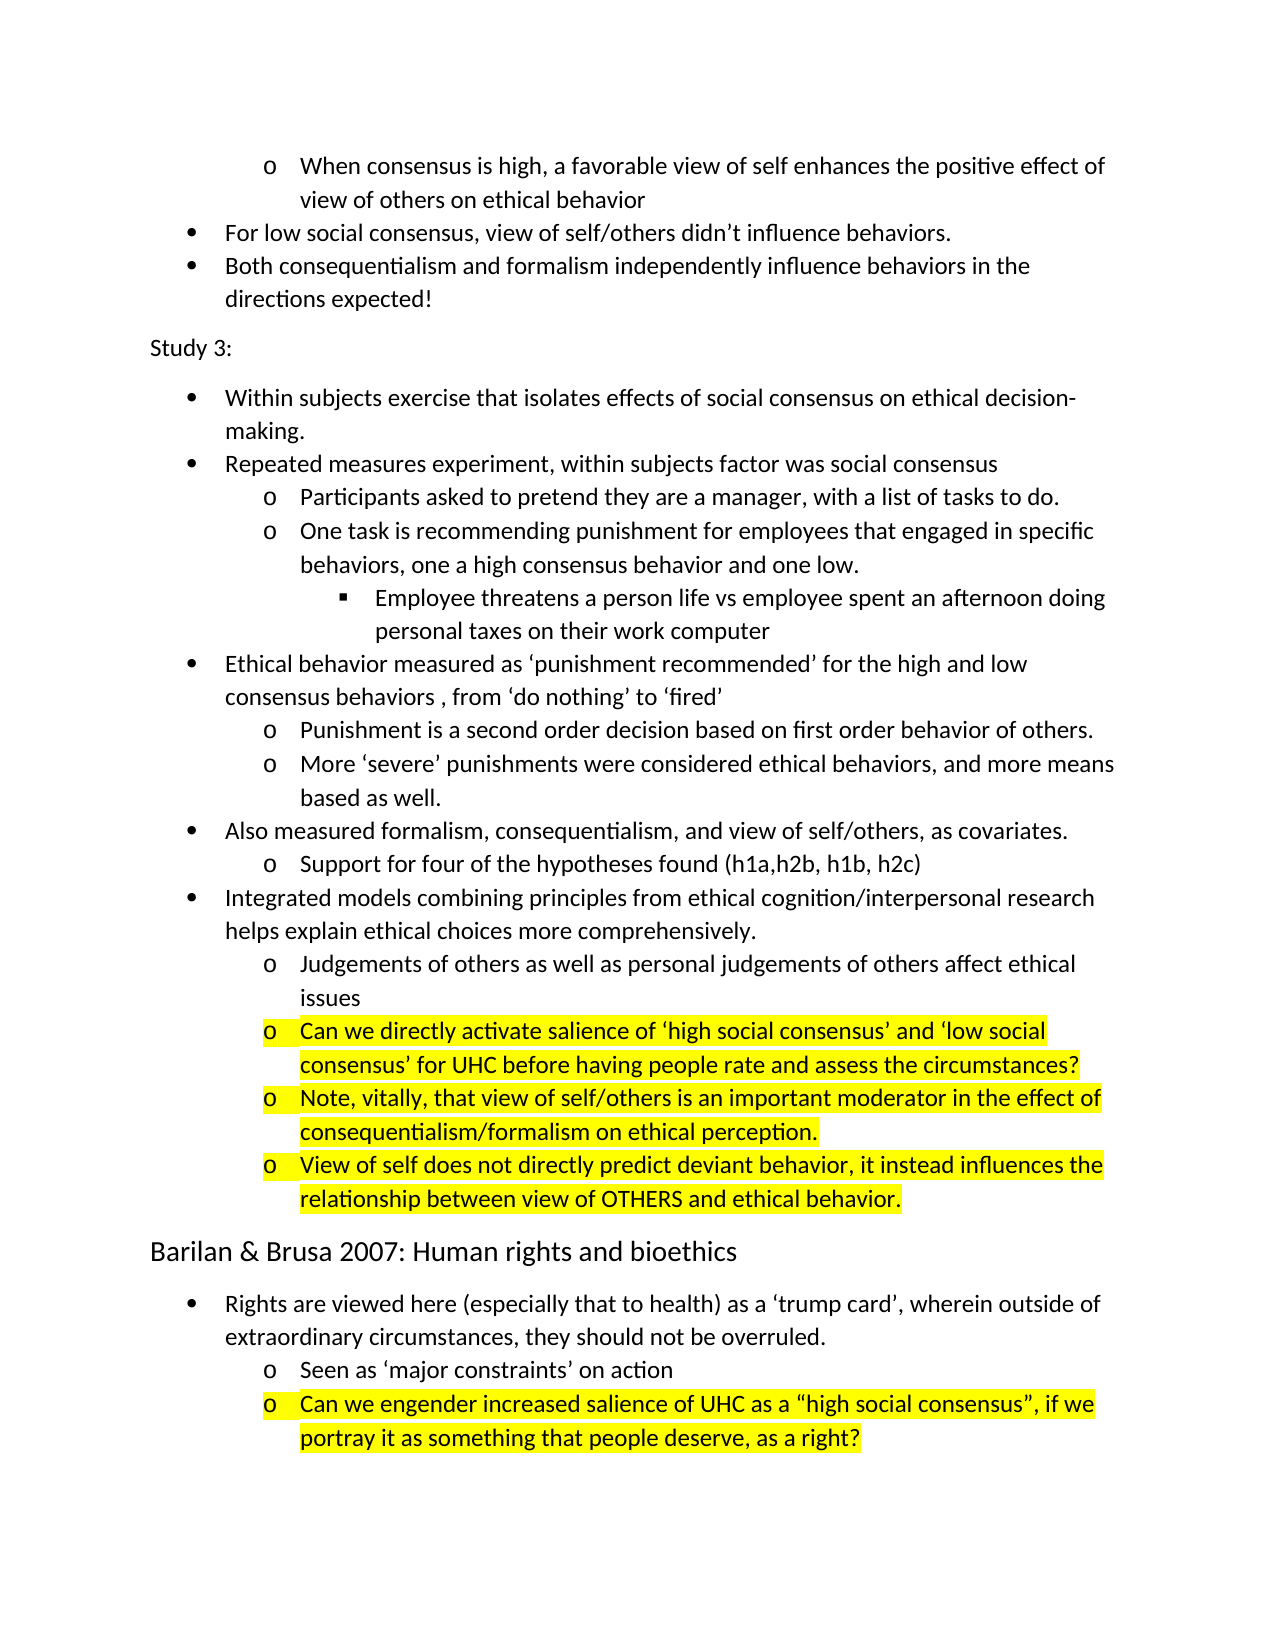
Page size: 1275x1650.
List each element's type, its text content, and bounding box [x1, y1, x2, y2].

list Punishment is a second order decision based on first order behavior of others. [262, 714, 1125, 746]
list Judgements of others as well as personal judgements of others affect ethical issues [262, 948, 1125, 1013]
list View of self does not directly predict deviant behavior, it instead influences the relationship between view of OTHERS and ethical behavior. [262, 1149, 1125, 1214]
text Barilan & Brusa 2007: Human rights and bioethics [150, 1233, 1125, 1269]
text Study 3: [150, 332, 1125, 363]
list Rights are viewed here (especially that to health) as a ‘trump card’, wherein outside of extraordinary circumstances, they should not be overruled. [187, 1288, 1125, 1352]
list More ‘severe’ punishments were considered ethical behaviors, and more means based as well. [262, 748, 1125, 813]
list Support for four of the hypotheses found (h1a,h2b, h1b, h2c) [262, 848, 1125, 880]
list Note, vitally, that view of self/others is an important moderator in the effect of consequentialism/formalism on ethical perception. [262, 1082, 1125, 1147]
list Participants asked to pretend they are a manager, with a list of tasks to do. [262, 481, 1125, 513]
list Employee threatens a person life vs employee spent an afternoon doing personal taxes on their work computer [337, 582, 1125, 646]
list Seen as ‘major constraints’ on action [262, 1354, 1125, 1386]
list When consensus is high, a favorable view of self enhances the positive effect of view of others on ethical behavior [262, 150, 1125, 215]
list Within subjects exercise that isolates effects of social consensus on ethical decision-making. [187, 382, 1125, 446]
list Repeated measures experiment, within subjects factor was social consensus [187, 448, 1125, 478]
list For low social consensus, view of self/others didn’t influence behaviors. [187, 217, 1125, 248]
list Can we directly activate salience of ‘high social consensus’ and ‘low social consensus’ for UHC before having people rate and assess the circumstances? [262, 1015, 1125, 1080]
list Also measured formalism, consequentialism, and view of self/others, as covariates. [187, 815, 1125, 846]
list Ethical behavior measured as ‘punishment recommended’ for the high and low consensus behaviors , from ‘do nothing’ to ‘fired’ [187, 648, 1125, 711]
list Integrated models combining principles from ethical cognition/interpersonal research helps explain ethical choices more comprehensively. [187, 882, 1125, 946]
list One task is recommending punishment for employees that engaged in specific behaviors, one a high consensus behavior and one low. [262, 515, 1125, 580]
list Can we engender increased salience of UHC as a “high social consensus”, if we portray it as something that people deserve, as a right? [262, 1388, 1125, 1453]
list Both consequentialism and formalism independently influence behaviors in the directions expected! [187, 250, 1125, 313]
